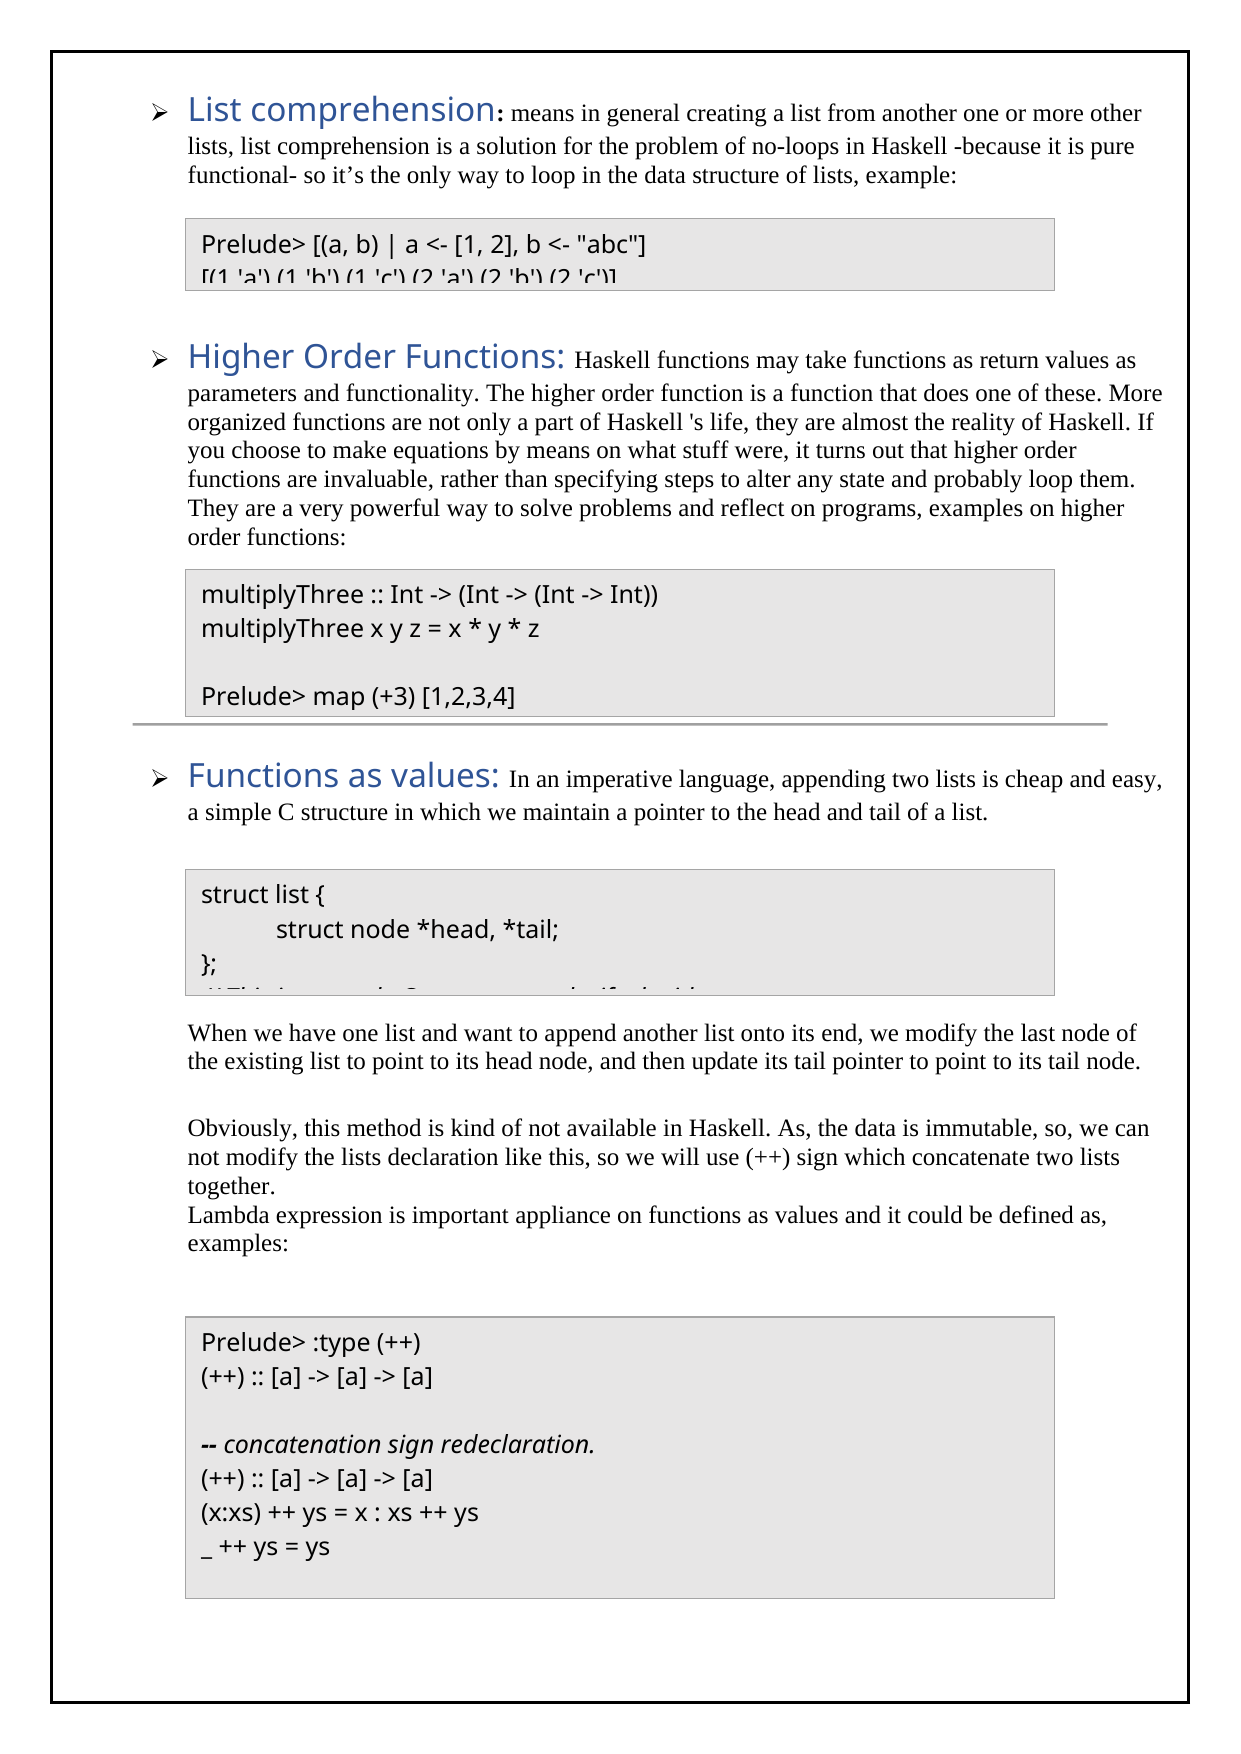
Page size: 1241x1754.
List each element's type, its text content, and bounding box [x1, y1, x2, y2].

text Lambda expression is important appliance on functions as values and it could be defined as, examples: [187, 1200, 1165, 1257]
list Higher Order Functions: Haskell functions may take functions as return values as parameters and functionality. The higher order function is a function that does one of these. More organized functions are not only a part of Haskell 's life, they are almost the reality of Haskell. If you choose to make equations by means on what stuff were, it turns out that higher order functions are invaluable, rather than specifying steps to alter any state and probably loop them. They are a very powerful way to solve problems and reflect on programs, examples on higher order functions: [150, 333, 1165, 551]
list Functions as values: In an imperative language, appending two lists is cheap and easy, a simple C structure in which we maintain a pointer to the head and tail of a list. [150, 752, 1165, 826]
text Obviously, this method is kind of not available in Haskell. As, the data is immutable, so, we can not modify the lists declaration like this, so we will use (++) sign which concatenate two lists together. [187, 1113, 1165, 1200]
list When we have one list and want to append another list onto its end, we modify the last node of the existing list to point to its head node, and then update its tail pointer to point to its tail node. [187, 1018, 1165, 1075]
